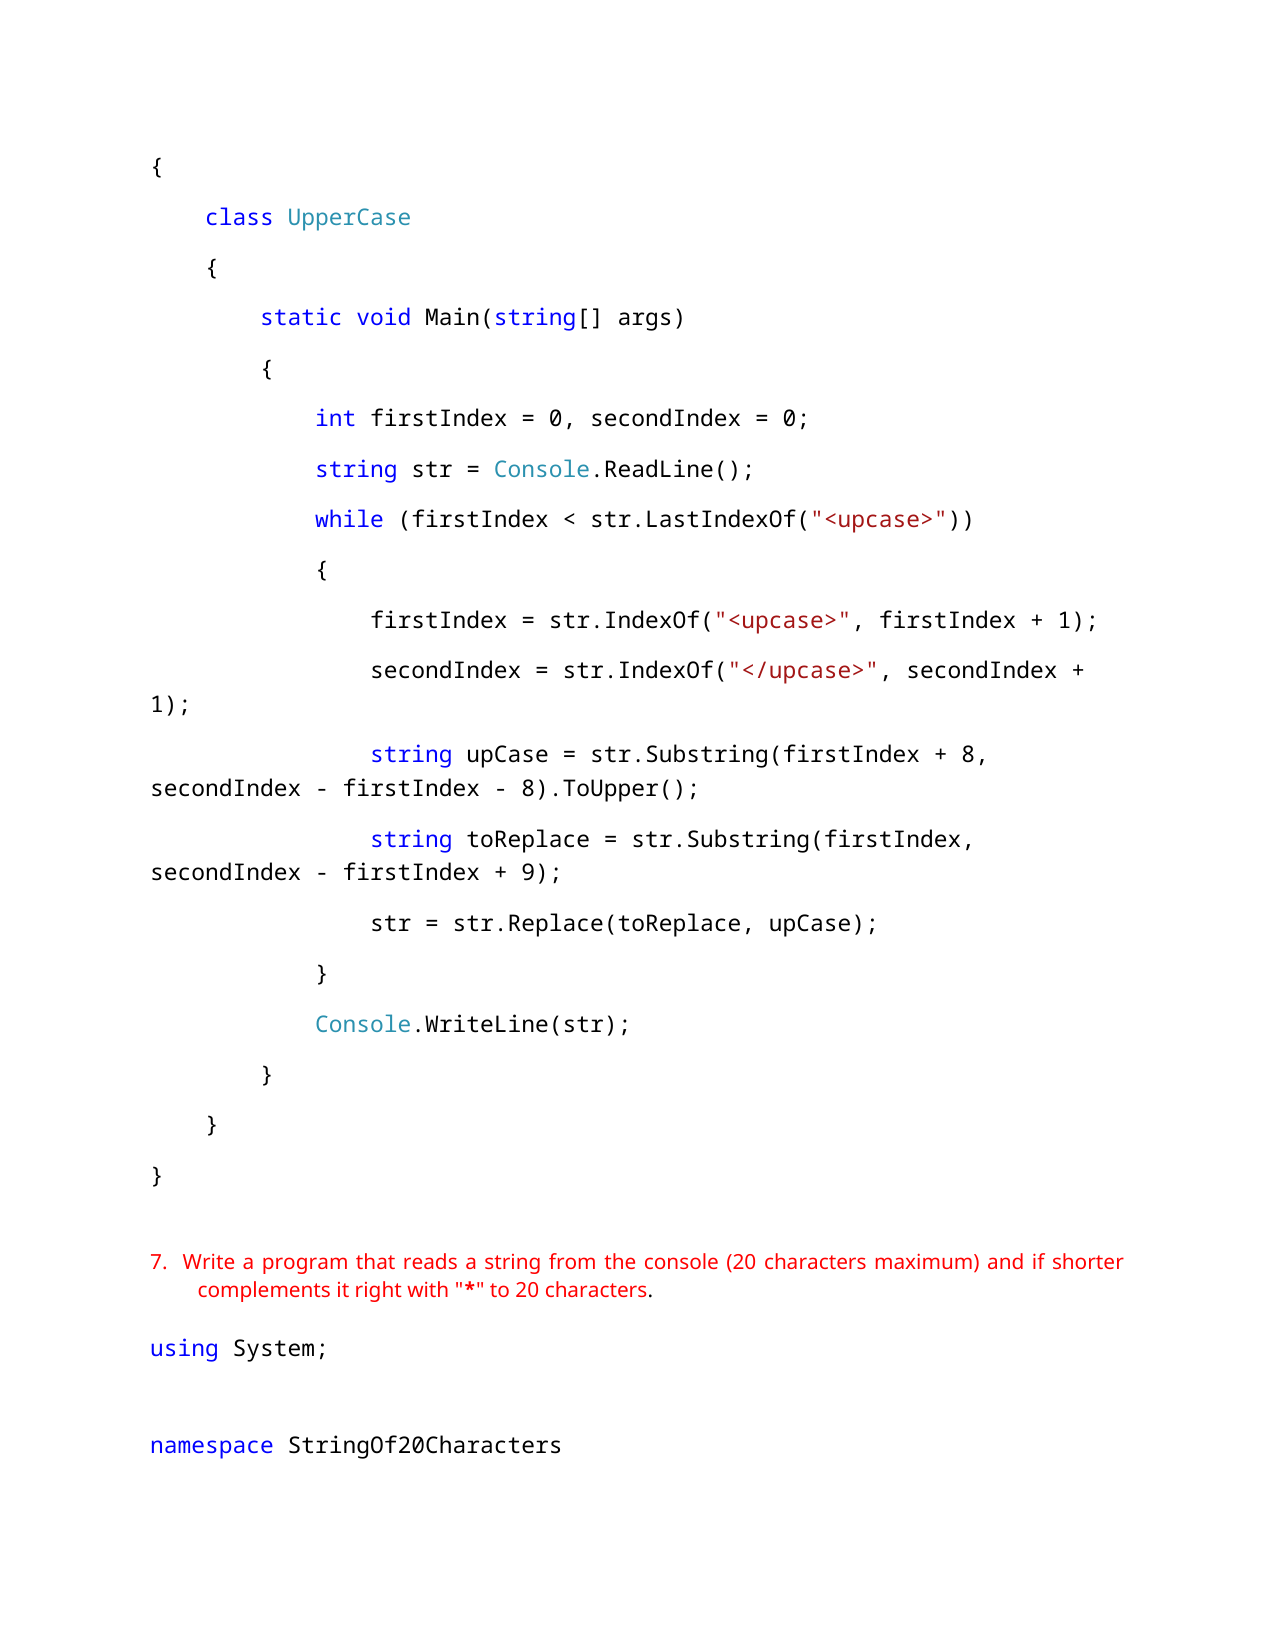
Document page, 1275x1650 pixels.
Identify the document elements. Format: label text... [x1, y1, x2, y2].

text using System; [150, 1332, 1125, 1363]
text } [150, 1159, 1125, 1190]
text string toReplace = str.Substring(firstIndex, secondIndex - firstIndex + 9); [150, 822, 1125, 887]
text class UpperCase [150, 200, 1125, 232]
text Console.WriteLine(str); [150, 1007, 1125, 1039]
text string upCase = str.Substring(firstIndex + 8, secondIndex - firstIndex - 8).ToUpper(); [150, 738, 1125, 803]
text { [150, 251, 1125, 282]
text static void Main(string[] args) [150, 301, 1125, 332]
text namespace StringOf20Characters [150, 1429, 1125, 1461]
text { [150, 553, 1125, 584]
text string str = Console.ReadLine(); [150, 452, 1125, 484]
text firstIndex = str.IndexOf("<upcase>", firstIndex + 1); [150, 604, 1125, 635]
text int firstIndex = 0, secondIndex = 0; [150, 402, 1125, 433]
text { [150, 150, 1125, 181]
text } [150, 1058, 1125, 1089]
text while (firstIndex < str.LastIndexOf("<upcase>")) [150, 503, 1125, 534]
text str = str.Replace(toReplace, upCase); [150, 907, 1125, 938]
text { [150, 352, 1125, 383]
text secondIndex = str.IndexOf("</upcase>", secondIndex + 1); [150, 654, 1125, 719]
text 7. Write a program that reads a string from the console (20 characters maximum) and if shorter complements it right with "*" to 20 characters. [150, 1247, 1125, 1304]
text } [150, 957, 1125, 988]
text } [150, 1108, 1125, 1139]
